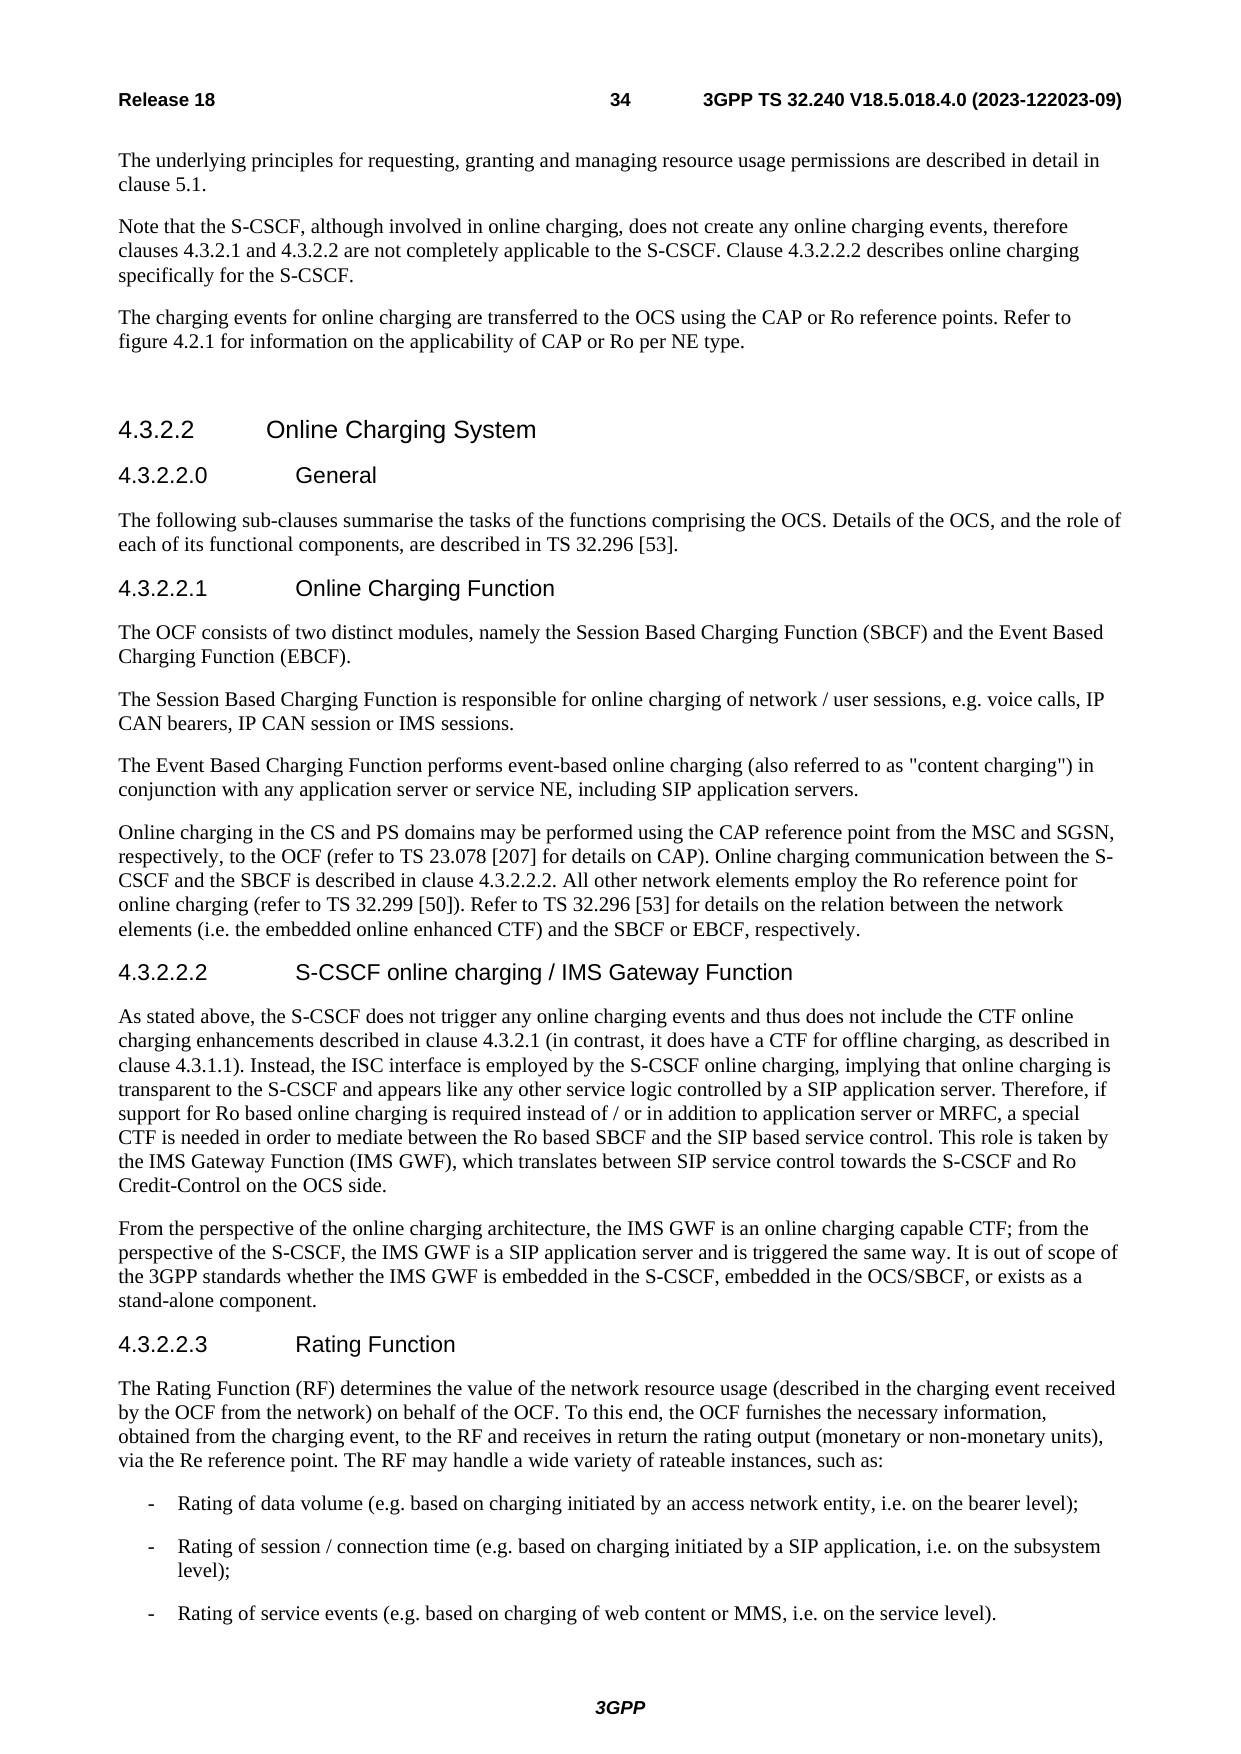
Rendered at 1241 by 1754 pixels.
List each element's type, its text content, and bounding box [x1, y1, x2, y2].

subtitle 4.3.2.2 Online Charging System [118, 415, 1122, 444]
text - Rating of service events (e.g. based on charging of web content or MMS, i.e. on the service level). [148, 1600, 1122, 1624]
subtitle 4.3.2.2.2 S-CSCF online charging / IMS Gateway Function [118, 959, 1122, 986]
text The Rating Function (RF) determines the value of the network resource usage (described in the charging event received by the OCF from the network) on behalf of the OCF. To this end, the OCF furnishes the necessary information, obtained from the charging event, to the RF and receives in return the rating output (monetary or non-monetary units), via the Re reference point. The RF may handle a wide variety of rateable instances, such as: [118, 1376, 1122, 1472]
text The Event Based Charging Function performs event-based online charging (also referred to as "content charging") in conjunction with any application server or service NE, including SIP application servers. [118, 753, 1122, 801]
text The underlying principles for requesting, granting and managing resource usage permissions are described in detail in clause 5.1. [118, 147, 1122, 196]
text - Rating of session / connection time (e.g. based on charging initiated by a SIP application, i.e. on the subsystem level); [148, 1533, 1122, 1582]
subtitle 4.3.2.2.0 General [118, 462, 1122, 489]
text The OCF consists of two distinct modules, namely the Session Based Charging Function (SBCF) and the Event Based Charging Function (EBCF). [118, 619, 1122, 668]
text From the perspective of the online charging architecture, the IMS GWF is an online charging capable CTF; from the perspective of the S-CSCF, the IMS GWF is a SIP application server and is triggered the same way. It is out of scope of the 3GPP standards whether the IMS GWF is embedded in the S-CSCF, embedded in the OCS/SBCF, or exists as a stand-alone component. [118, 1216, 1122, 1312]
text The Session Based Charging Function is responsible for online charging of network / user sessions, e.g. voice calls, IP CAN bearers, IP CAN session or IMS sessions. [118, 686, 1122, 734]
text Note that the S-CSCF, although involved in online charging, does not create any online charging events, therefore clauses 4.3.2.1 and 4.3.2.2 are not completely applicable to the S-CSCF. Clause 4.3.2.2.2 describes online charging specifically for the S-CSCF. [118, 214, 1122, 287]
text - Rating of data volume (e.g. based on charging initiated by an access network entity, i.e. on the bearer level); [148, 1491, 1122, 1515]
text Online charging in the CS and PS domains may be performed using the CAP reference point from the MSC and SGSN, respectively, to the OCF (refer to TS 23.078 [207] for details on CAP). Online charging communication between the S-CSCF and the SBCF is described in clause 4.3.2.2.2. All other network elements employ the Ro reference point for online charging (refer to TS 32.299 [50]). Refer to TS 32.296 [53] for details on the relation between the network elements (i.e. the embedded online enhanced CTF) and the SBCF or EBCF, respectively. [118, 820, 1122, 941]
subtitle 4.3.2.2.1 Online Charging Function [118, 574, 1122, 601]
text The following sub-clauses summarise the tasks of the functions comprising the OCS. Details of the OCS, and the role of each of its functional components, are described in TS 32.296 [53]. [118, 508, 1122, 556]
text The charging events for online charging are transferred to the OCS using the CAP or Ro reference points. Refer to figure 4.2.1 for information on the applicability of CAP or Ro per NE type. [118, 305, 1122, 353]
text As stated above, the S-CSCF does not trigger any online charging events and thus does not include the CTF online charging enhancements described in clause 4.3.2.1 (in contrast, it does have a CTF for offline charging, as described in clause 4.3.1.1). Instead, the ISC interface is employed by the S-CSCF online charging, implying that online charging is transparent to the S-CSCF and appears like any other service logic controlled by a SIP application server. Therefore, if support for Ro based online charging is required instead of / or in addition to application server or MRFC, a special CTF is needed in order to mediate between the Ro based SBCF and the SIP based service control. This role is taken by the IMS Gateway Function (IMS GWF), which translates between SIP service control towards the S-CSCF and Ro Credit-Control on the OCS side. [118, 1004, 1122, 1197]
subtitle 4.3.2.2.3 Rating Function [118, 1331, 1122, 1357]
